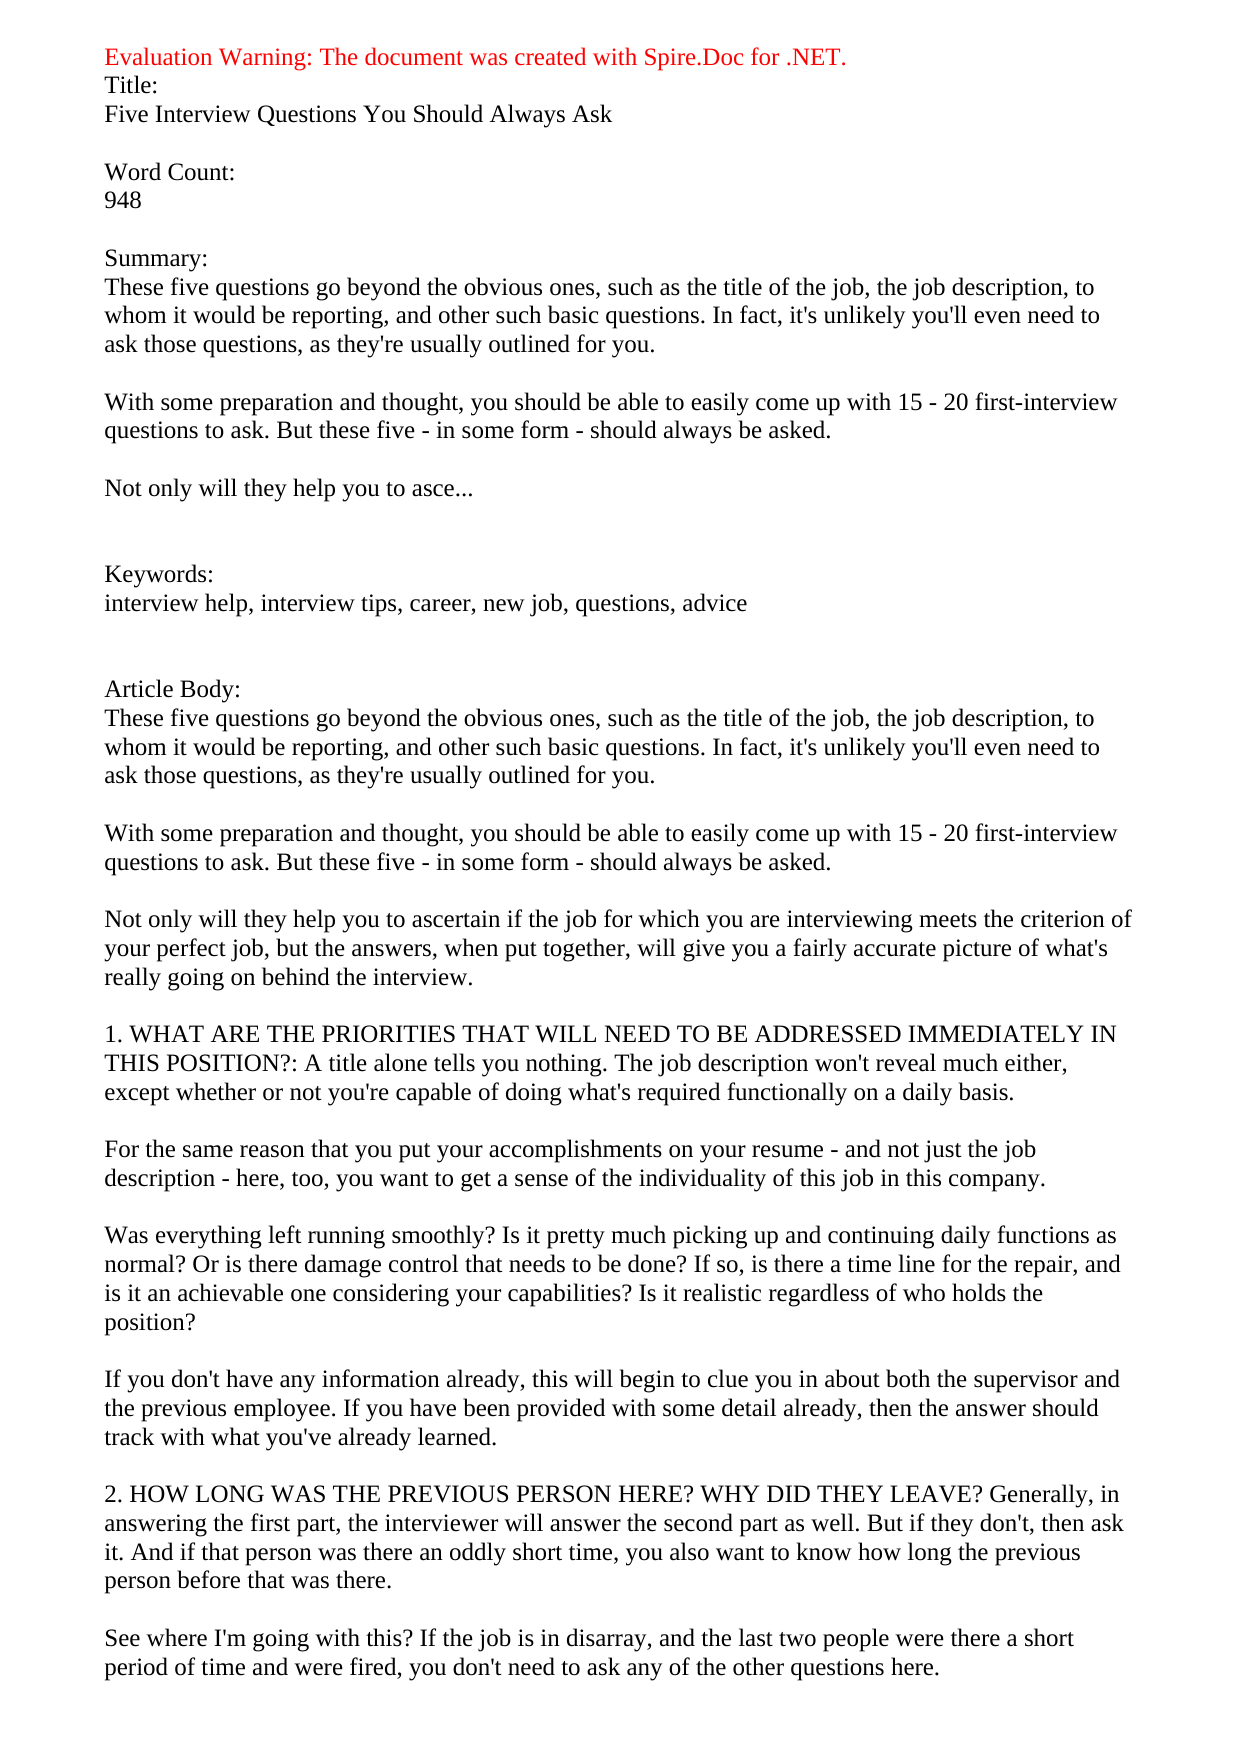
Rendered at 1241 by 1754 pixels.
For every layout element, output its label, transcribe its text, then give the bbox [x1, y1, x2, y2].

text Title: [104, 70, 1136, 99]
text Article Body: [104, 674, 1136, 703]
text See where I'm going with this? If the job is in disarray, and the last two people were there a short period of time and were fired, you don't need to ask any of the other questions here. [104, 1623, 1136, 1680]
text Evaluation Warning: The document was created with Spire.Doc for .NET. [104, 42, 1136, 70]
text interview help, interview tips, career, new job, questions, advice [104, 588, 1136, 617]
text Summary: [104, 243, 1136, 272]
text With some preparation and thought, you should be able to easily come up with 15 - 20 first-interview questions to ask. But these five - in some form - should always be asked. [104, 387, 1136, 444]
text If you don't have any information already, this will begin to clue you in about both the supervisor and the previous employee. If you have been provided with some detail already, then the answer should track with what you've already learned. [104, 1364, 1136, 1450]
text 1. WHAT ARE THE PRIORITIES THAT WILL NEED TO BE ADDRESSED IMMEDIATELY IN THIS POSITION?: A title alone tells you nothing. The job description won't reveal much either, except whether or not you're capable of doing what's required functionally on a daily basis. [104, 1019, 1136, 1105]
text Keywords: [104, 559, 1136, 588]
text Five Interview Questions You Should Always Ask [104, 99, 1136, 128]
text Word Count: [104, 157, 1136, 185]
text Not only will they help you to asce... [104, 473, 1136, 502]
text 2. HOW LONG WAS THE PREVIOUS PERSON HERE? WHY DID THEY LEAVE? Generally, in answering the first part, the interviewer will answer the second part as well. But if they don't, then ask it. And if that person was there an oddly short time, you also want to know how long the previous person before that was there. [104, 1479, 1136, 1594]
text Not only will they help you to ascertain if the job for which you are interviewing meets the criterion of your perfect job, but the answers, when put together, will give you a fairly accurate picture of what's really going on behind the interview. [104, 904, 1136, 990]
text Was everything left running smoothly? Is it pretty much picking up and continuing daily functions as normal? Or is there damage control that needs to be done? If so, is there a time line for the repair, and is it an achievable one considering your capabilities? Is it realistic regardless of who holds the position? [104, 1220, 1136, 1335]
text These five questions go beyond the obvious ones, such as the title of the job, the job description, to whom it would be reporting, and other such basic questions. In fact, it's unlikely you'll even need to ask those questions, as they're usually outlined for you. [104, 272, 1136, 358]
text For the same reason that you put your accomplishments on your resume - and not just the job description - here, too, you want to get a sense of the individuality of this job in this company. [104, 1134, 1136, 1192]
text These five questions go beyond the obvious ones, such as the title of the job, the job description, to whom it would be reporting, and other such basic questions. In fact, it's unlikely you'll even need to ask those questions, as they're usually outlined for you. [104, 703, 1136, 789]
text With some preparation and thought, you should be able to easily come up with 15 - 20 first-interview questions to ask. But these five - in some form - should always be asked. [104, 818, 1136, 875]
text 948 [104, 185, 1136, 214]
